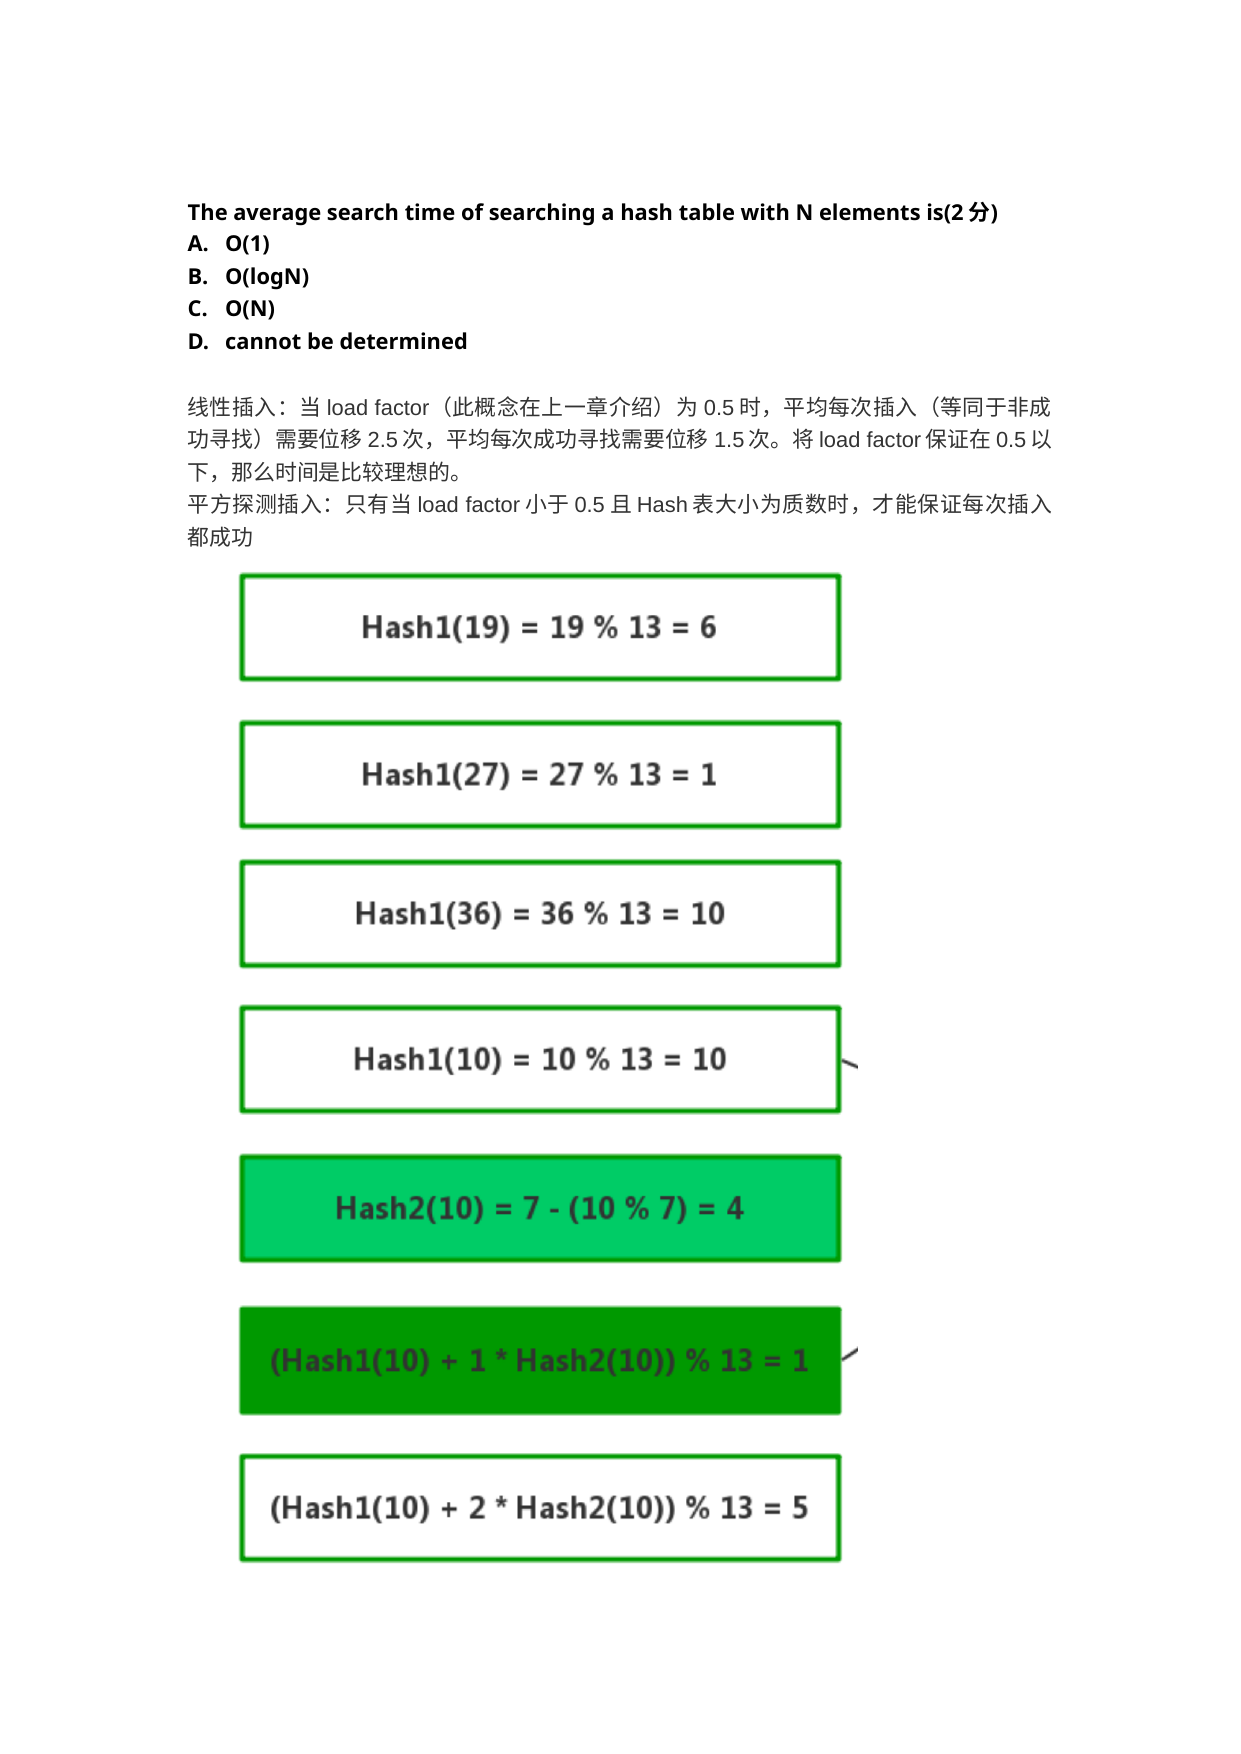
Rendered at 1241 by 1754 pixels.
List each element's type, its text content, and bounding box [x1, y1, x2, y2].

text 线性插入：当load factor（此概念在上一章介绍）为0.5时，平均每次插入（等同于非成功寻找）需要位移2.5次，平均每次成功寻找需要位移1.5次。将load factor保证在0.5以下，那么时间是比较理想的。 [187, 389, 1053, 487]
list O(1) [187, 227, 1053, 259]
text The average search time of searching a hash table with N elements is(2分) [187, 194, 1053, 227]
list cannot be determined [187, 324, 1053, 357]
list O(logN) [187, 259, 1053, 292]
list O(N) [187, 292, 1053, 324]
text 平方探测插入：只有当load factor小于0.5且Hash表大小为质数时，才能保证每次插入都成功 [187, 487, 1053, 552]
picture [187, 552, 858, 1584]
